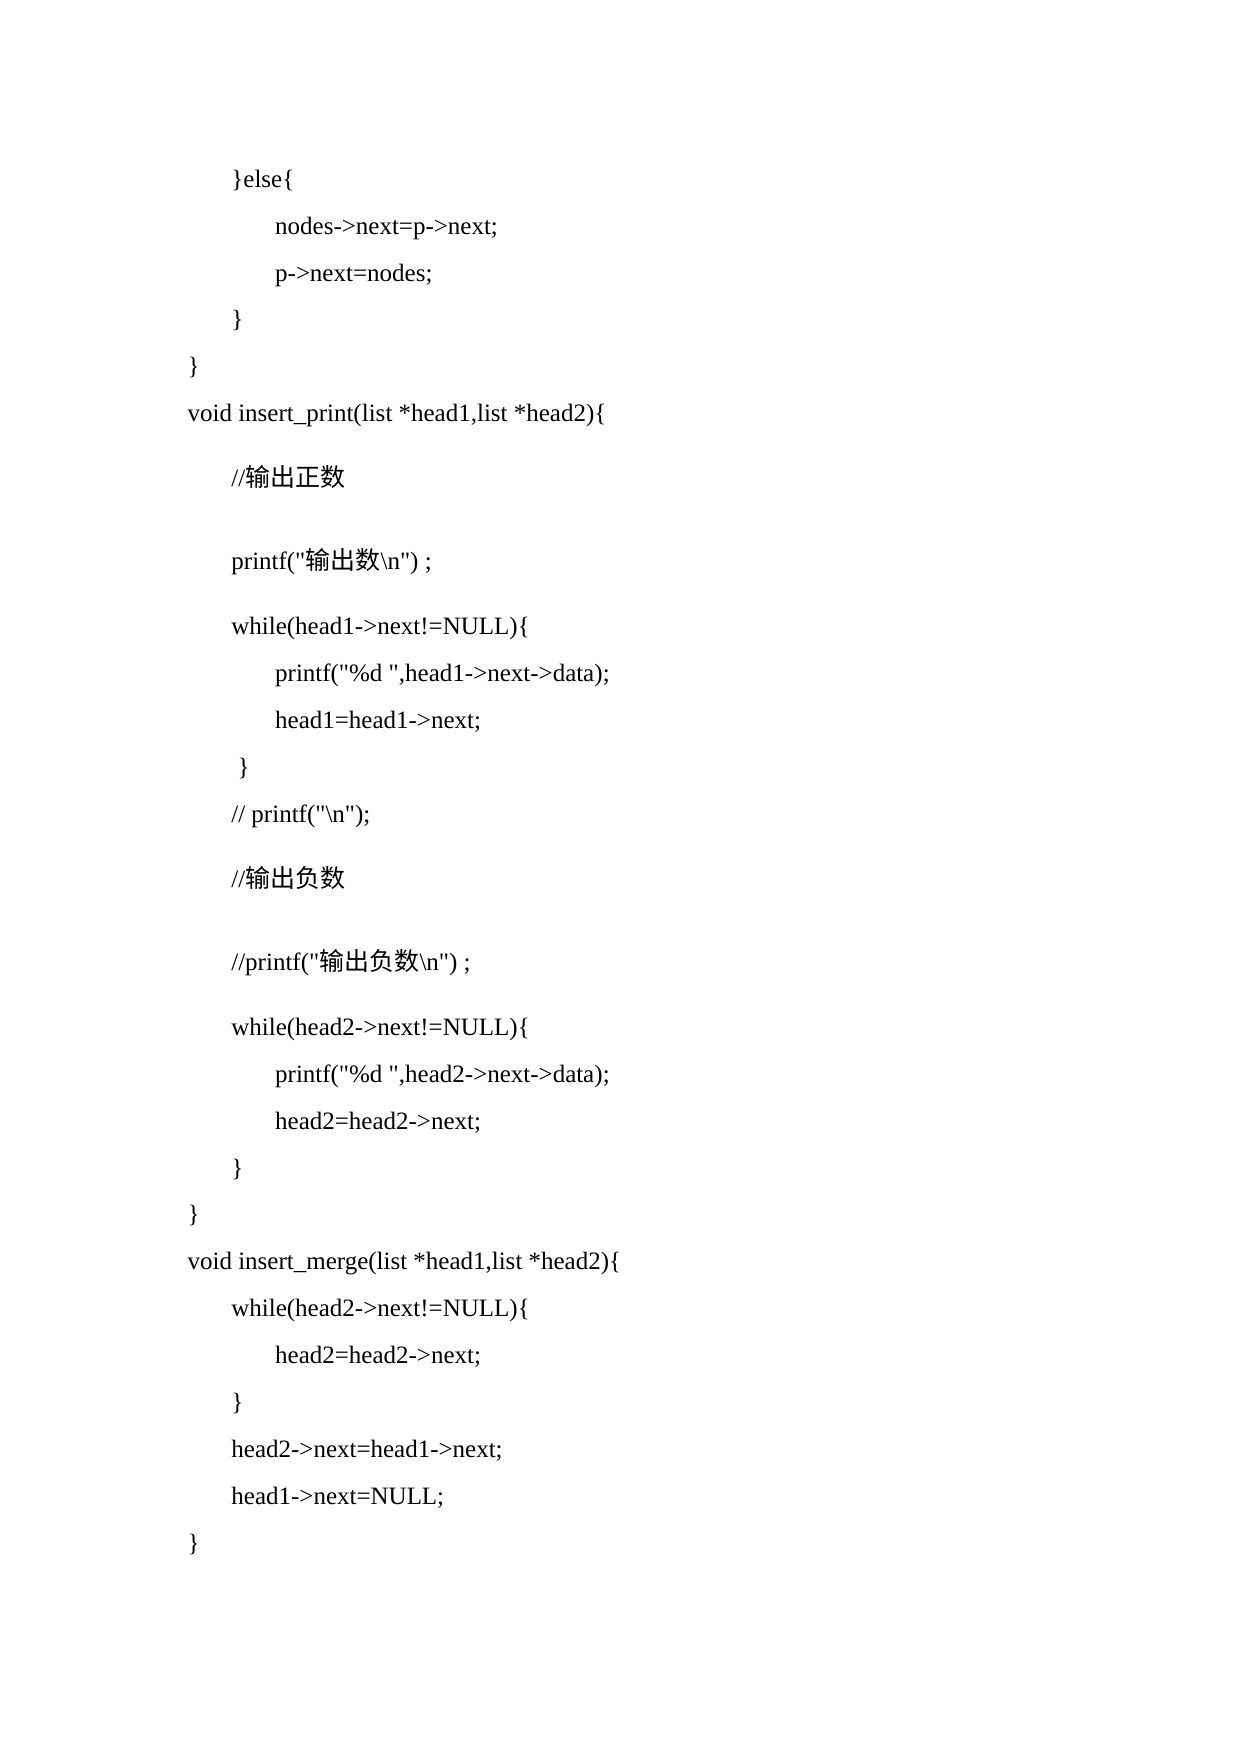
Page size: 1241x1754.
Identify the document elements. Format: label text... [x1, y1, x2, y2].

text while(head2->next!=NULL){ [187, 1291, 1053, 1324]
text } [187, 750, 1053, 783]
text void insert_merge(list *head1,list *head2){ [187, 1244, 1053, 1277]
text } [187, 1198, 1053, 1230]
text //输出正数 [187, 443, 1053, 508]
text void insert_print(list *head1,list *head2){ [187, 396, 1053, 429]
text // printf("\n"); [187, 797, 1053, 829]
text nodes->next=p->next; [187, 209, 1053, 241]
text head2->next=head1->next; [187, 1432, 1053, 1464]
text //输出负数 [187, 844, 1053, 909]
text head1=head1->next; [187, 703, 1053, 736]
text printf("%d ",head2->next->data); [187, 1057, 1053, 1089]
text } [187, 1385, 1053, 1418]
text head2=head2->next; [187, 1338, 1053, 1371]
text } [187, 1151, 1053, 1183]
text head1->next=NULL; [187, 1479, 1053, 1511]
text }else{ [187, 162, 1053, 194]
text printf("%d ",head1->next->data); [187, 656, 1053, 689]
text printf("输出数\n") ; [187, 526, 1053, 591]
text //printf("输出负数\n") ; [187, 927, 1053, 992]
text } [187, 1526, 1053, 1558]
text } [187, 303, 1053, 335]
text } [187, 349, 1053, 382]
text while(head1->next!=NULL){ [187, 609, 1053, 642]
text p->next=nodes; [187, 256, 1053, 288]
text while(head2->next!=NULL){ [187, 1010, 1053, 1043]
text head2=head2->next; [187, 1104, 1053, 1136]
